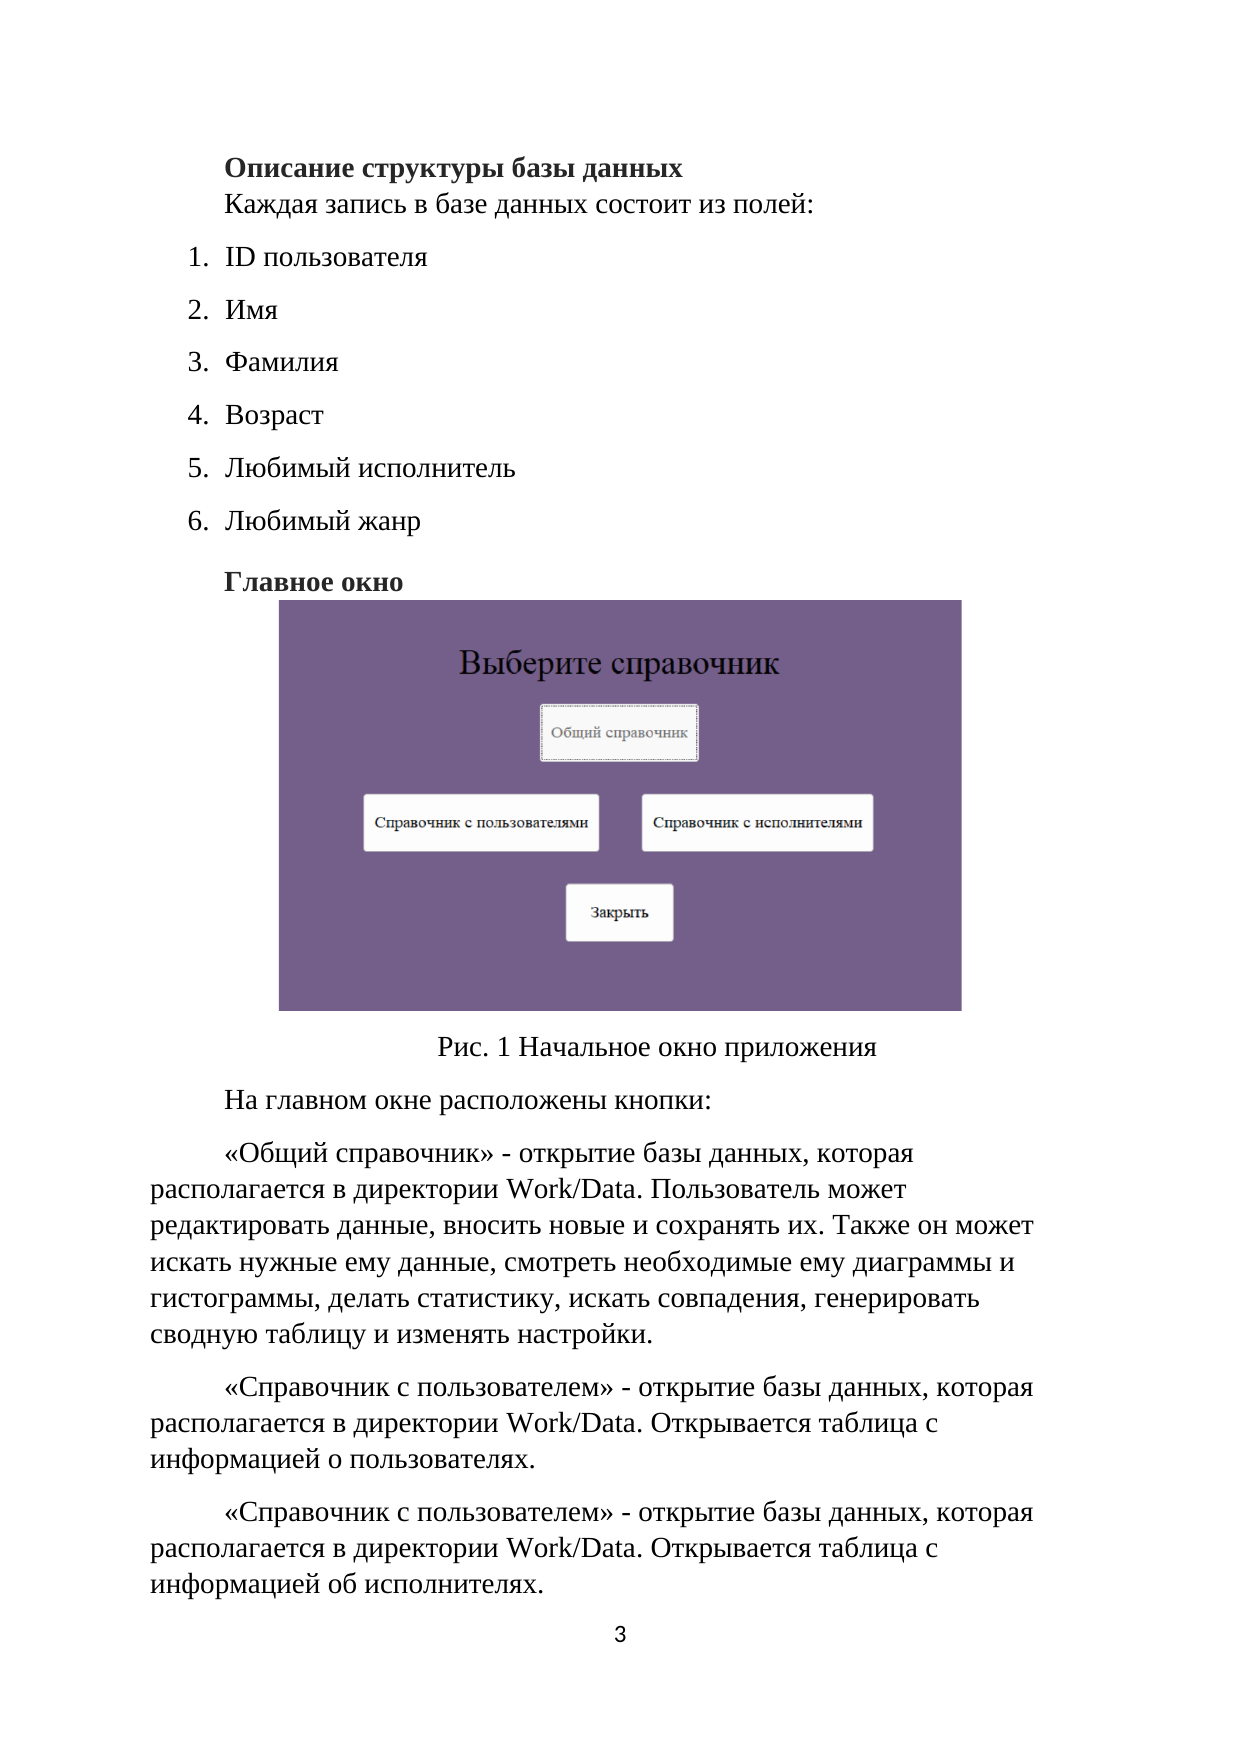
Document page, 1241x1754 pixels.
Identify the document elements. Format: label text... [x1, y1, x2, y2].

subtitle Главное окно [150, 564, 1090, 598]
list Фамилия [187, 344, 1090, 378]
list Любимый жанр [187, 503, 1090, 537]
text Рис. 1 Начальное окно приложения [150, 1029, 1090, 1063]
list Возраст [187, 397, 1090, 431]
text «Справочник с пользователем» - открытие базы данных, которая располагается в директории Work/Data. Открывается таблица с информацией об исполнителях. [150, 1494, 1090, 1600]
text На главном окне расположены кнопки: [150, 1082, 1090, 1116]
text «Справочник с пользователем» - открытие базы данных, которая располагается в директории Work/Data. Открывается таблица с информацией о пользователях. [150, 1369, 1090, 1474]
list Имя [187, 292, 1090, 325]
text Каждая запись в базе данных состоит из полей: [150, 186, 1090, 220]
text «Общий справочник» - открытие базы данных, которая располагается в директории Work/Data. Пользователь может редактировать данные, вносить новые и сохранять их. Также он может искать нужные ему данные, смотреть необходимые ему диаграммы и гистограммы, делать статистику, искать совпадения, генерировать сводную таблицу и изменять настройки. [150, 1135, 1090, 1349]
picture [278, 600, 962, 1011]
list ID пользователя [187, 239, 1090, 272]
list Любимый исполнитель [187, 450, 1090, 484]
subtitle Описание структуры базы данных [150, 150, 1090, 183]
